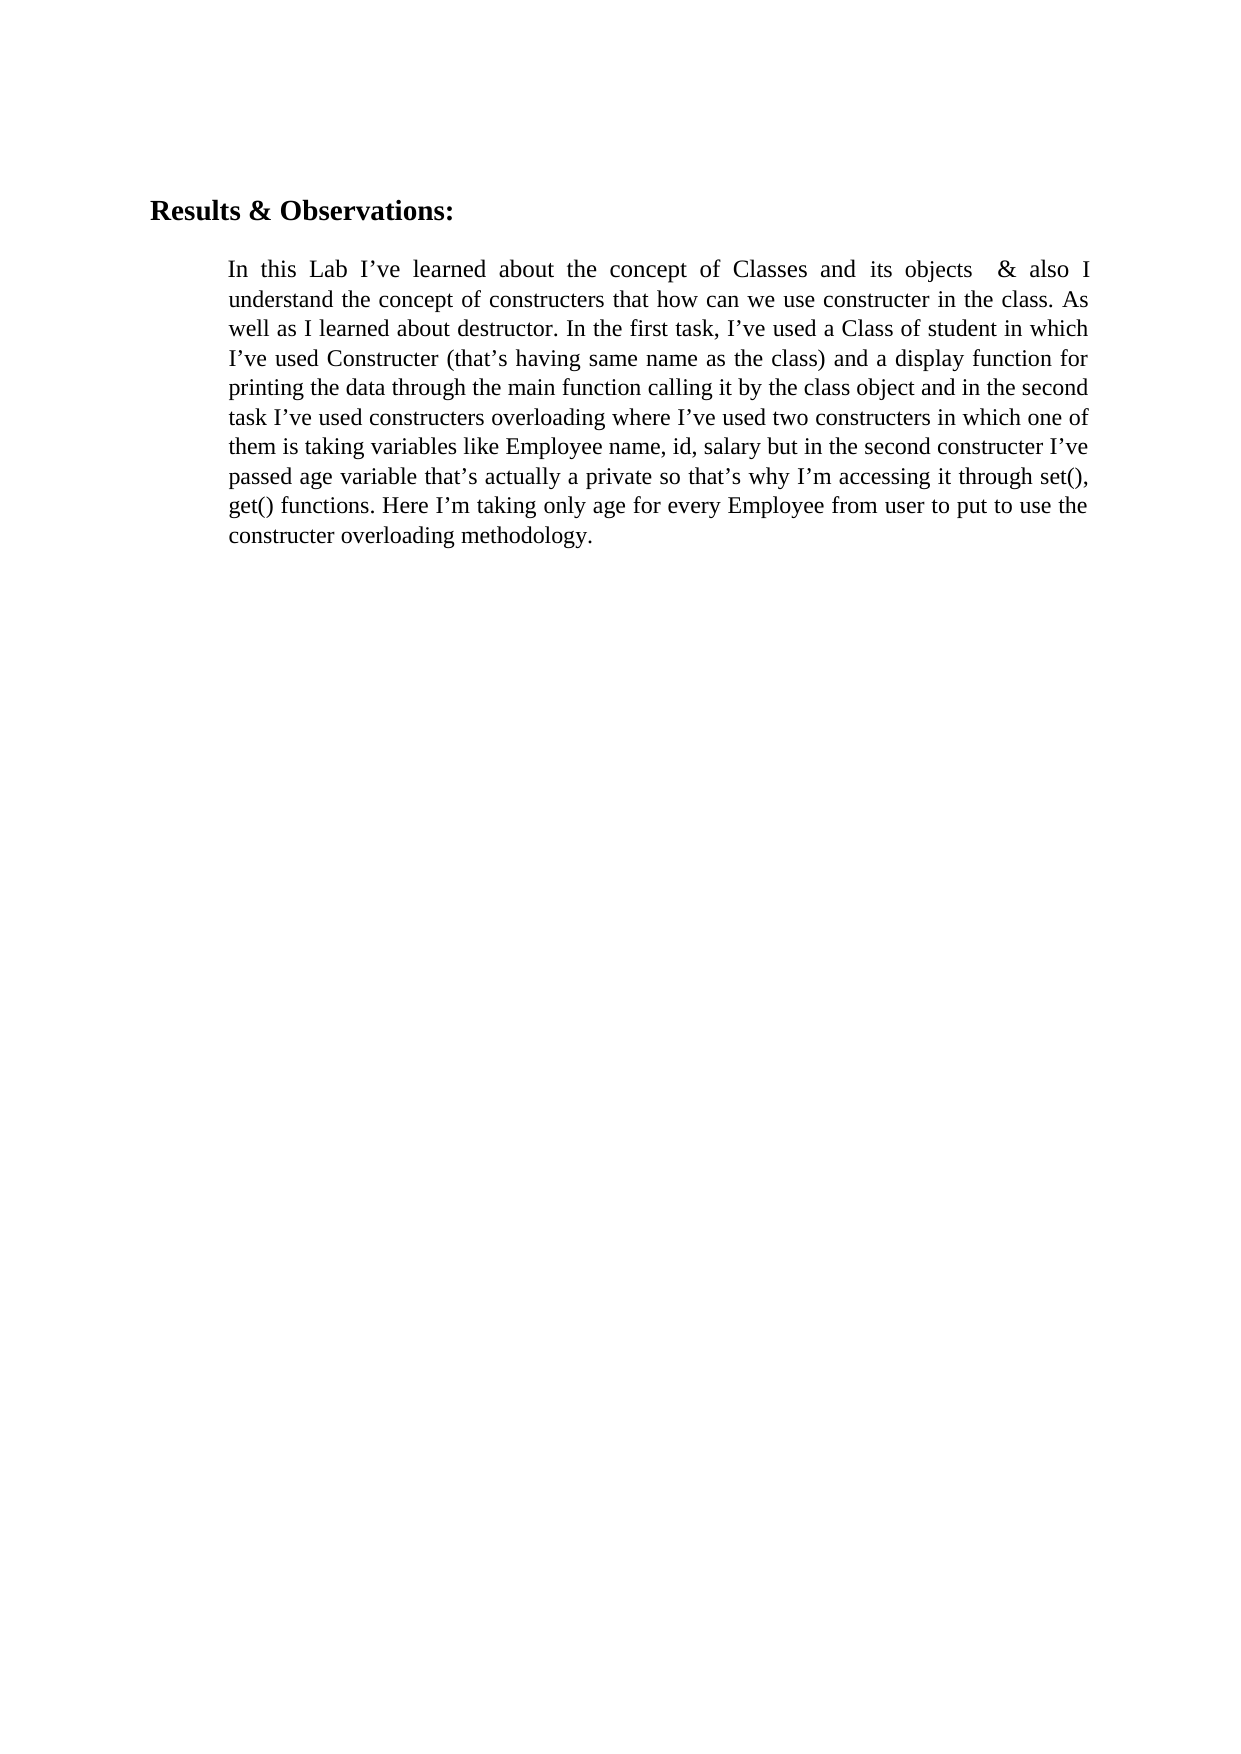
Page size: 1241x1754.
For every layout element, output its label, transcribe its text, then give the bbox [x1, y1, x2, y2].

text In this Lab I’ve learned about the concept of Classes and its objects & also I understand the concept of constructers that how can we use constructer in the class. As well as I learned about destructor. In the first task, I’ve used a Class of student in which I’ve used Constructer (that’s having same name as the class) and a display function for printing the data through the main function calling it by the class object and in the second task I’ve used constructers overloading where I’ve used two constructers in which one of them is taking variables like Employee name, id, salary but in the second constructer I’ve passed age variable that’s actually a private so that’s why I’m accessing it through set(), get() functions. Here I’m taking only age for every Employee from user to put to use the constructer overloading methodology. [227, 254, 1090, 548]
text Results & Observations: [150, 193, 1090, 227]
